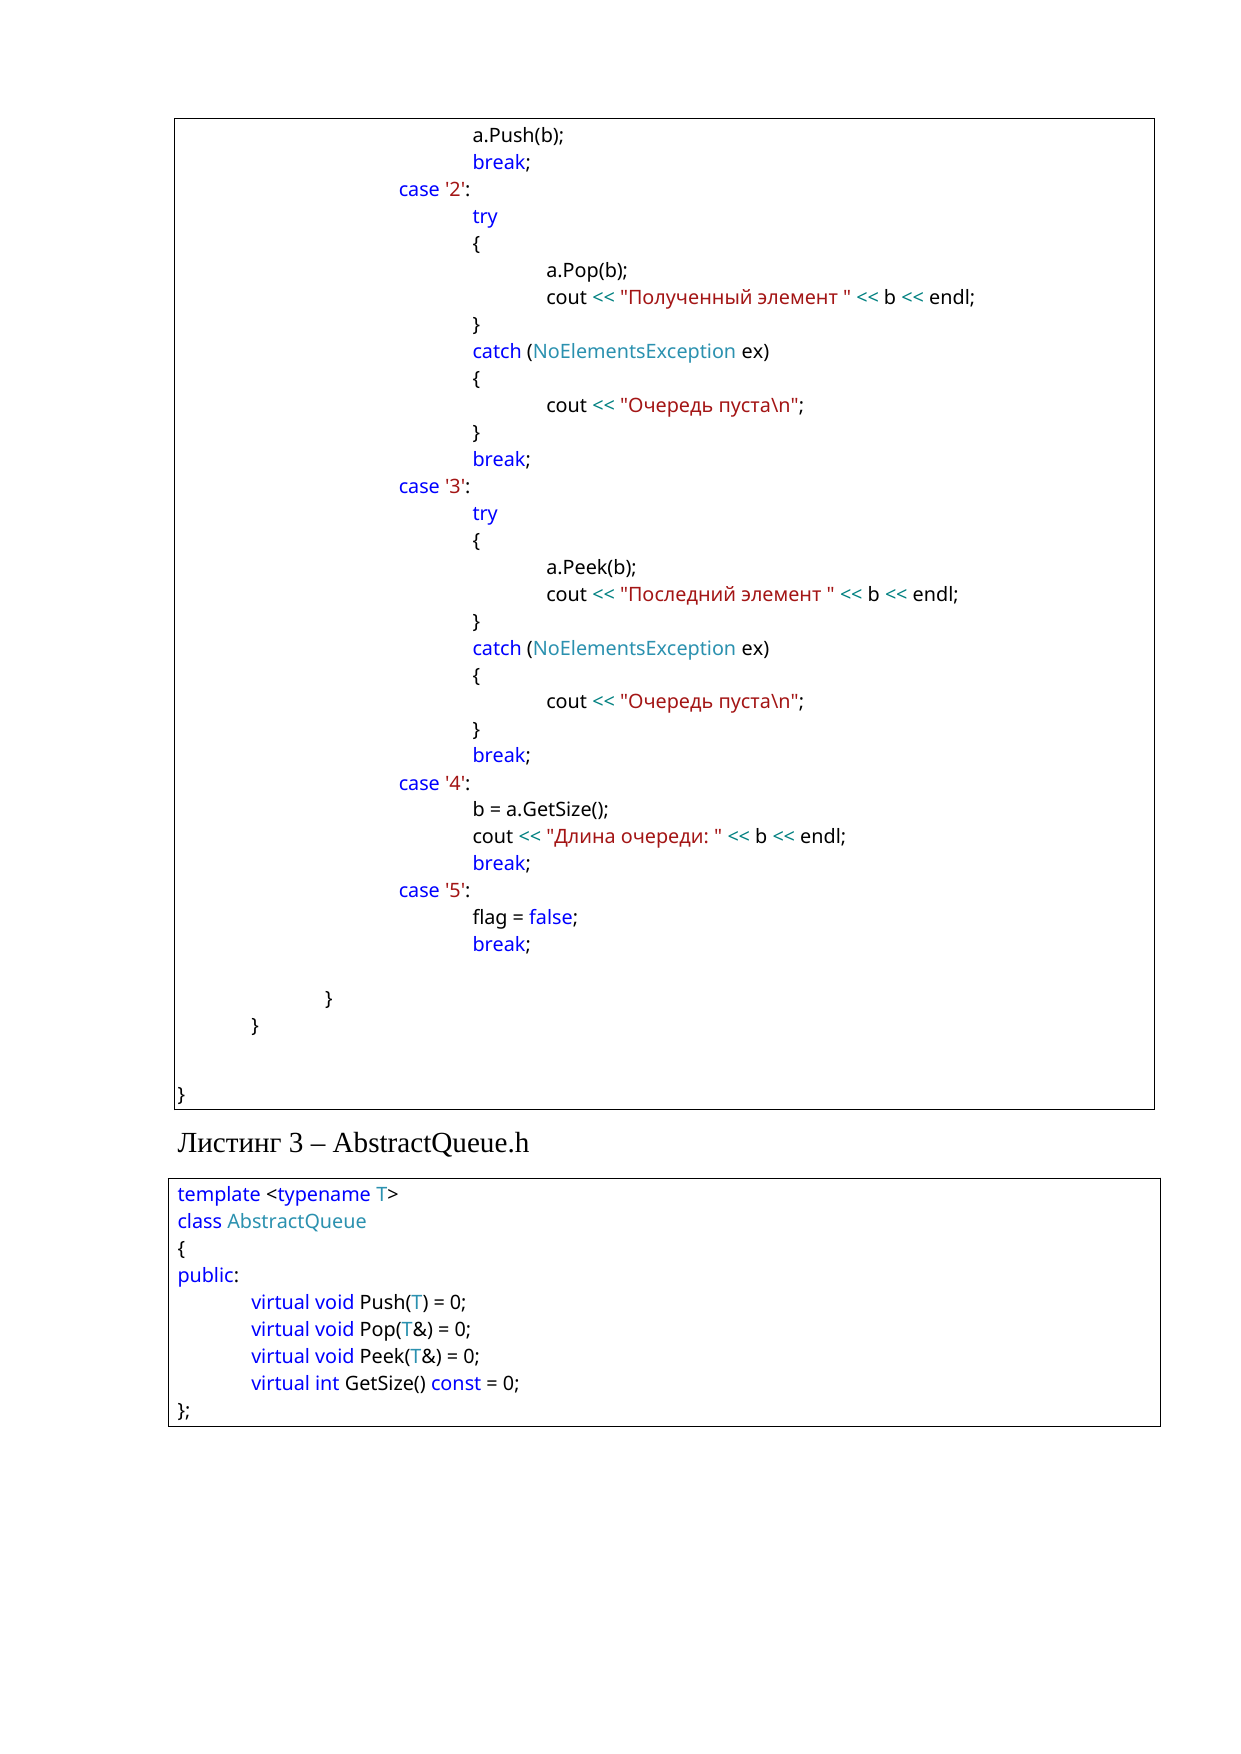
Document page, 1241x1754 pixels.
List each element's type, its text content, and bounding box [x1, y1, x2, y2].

text case '3': [177, 472, 1152, 499]
text break; [177, 445, 1152, 472]
text cout << "Очередь пуста\n"; [177, 688, 1152, 715]
text class AbstractQueue [177, 1208, 1152, 1235]
text virtual void Pop(T&) = 0; [177, 1316, 1152, 1343]
text break; [177, 931, 1152, 958]
text } [177, 418, 1152, 445]
text try [177, 499, 1152, 526]
text flag = false; [177, 904, 1152, 931]
text b = a.GetSize(); [177, 796, 1152, 823]
text { [177, 229, 1152, 256]
text case '4': [177, 769, 1152, 796]
text Листинг 3 – AbstractQueue.h [177, 1125, 1152, 1158]
text cout << "Последний элемент " << b << endl; [177, 580, 1152, 607]
text { [177, 526, 1152, 553]
text { [177, 1235, 1152, 1262]
text a.Pop(b); [177, 256, 1152, 283]
text a.Peek(b); [177, 553, 1152, 580]
text virtual void Push(T) = 0; [177, 1289, 1152, 1316]
text } [177, 1012, 1152, 1038]
text virtual int GetSize() const = 0; [177, 1369, 1152, 1393]
text cout << "Длина очереди: " << b << endl; [177, 823, 1152, 850]
text } [175, 1077, 1154, 1109]
text } [177, 715, 1152, 742]
text virtual void Peek(T&) = 0; [177, 1343, 1152, 1369]
text catch (NoElementsException ex) [177, 337, 1152, 364]
text break; [177, 742, 1152, 769]
text { [177, 661, 1152, 688]
text cout << "Очередь пуста\n"; [177, 391, 1152, 418]
text template <typename T> [169, 1179, 1160, 1208]
text } [177, 310, 1152, 337]
text public: [177, 1262, 1152, 1289]
text cout << "Полученный элемент " << b << endl; [177, 283, 1152, 310]
text { [177, 364, 1152, 391]
text case '5': [177, 877, 1152, 904]
text catch (NoElementsException ex) [177, 634, 1152, 661]
text a.Push(b); [175, 119, 1154, 148]
text break; [177, 850, 1152, 877]
text break; [177, 148, 1152, 175]
text } [177, 607, 1152, 634]
text case '2': [177, 175, 1152, 202]
text }; [169, 1393, 1160, 1426]
text try [177, 202, 1152, 229]
text } [177, 984, 1152, 1012]
